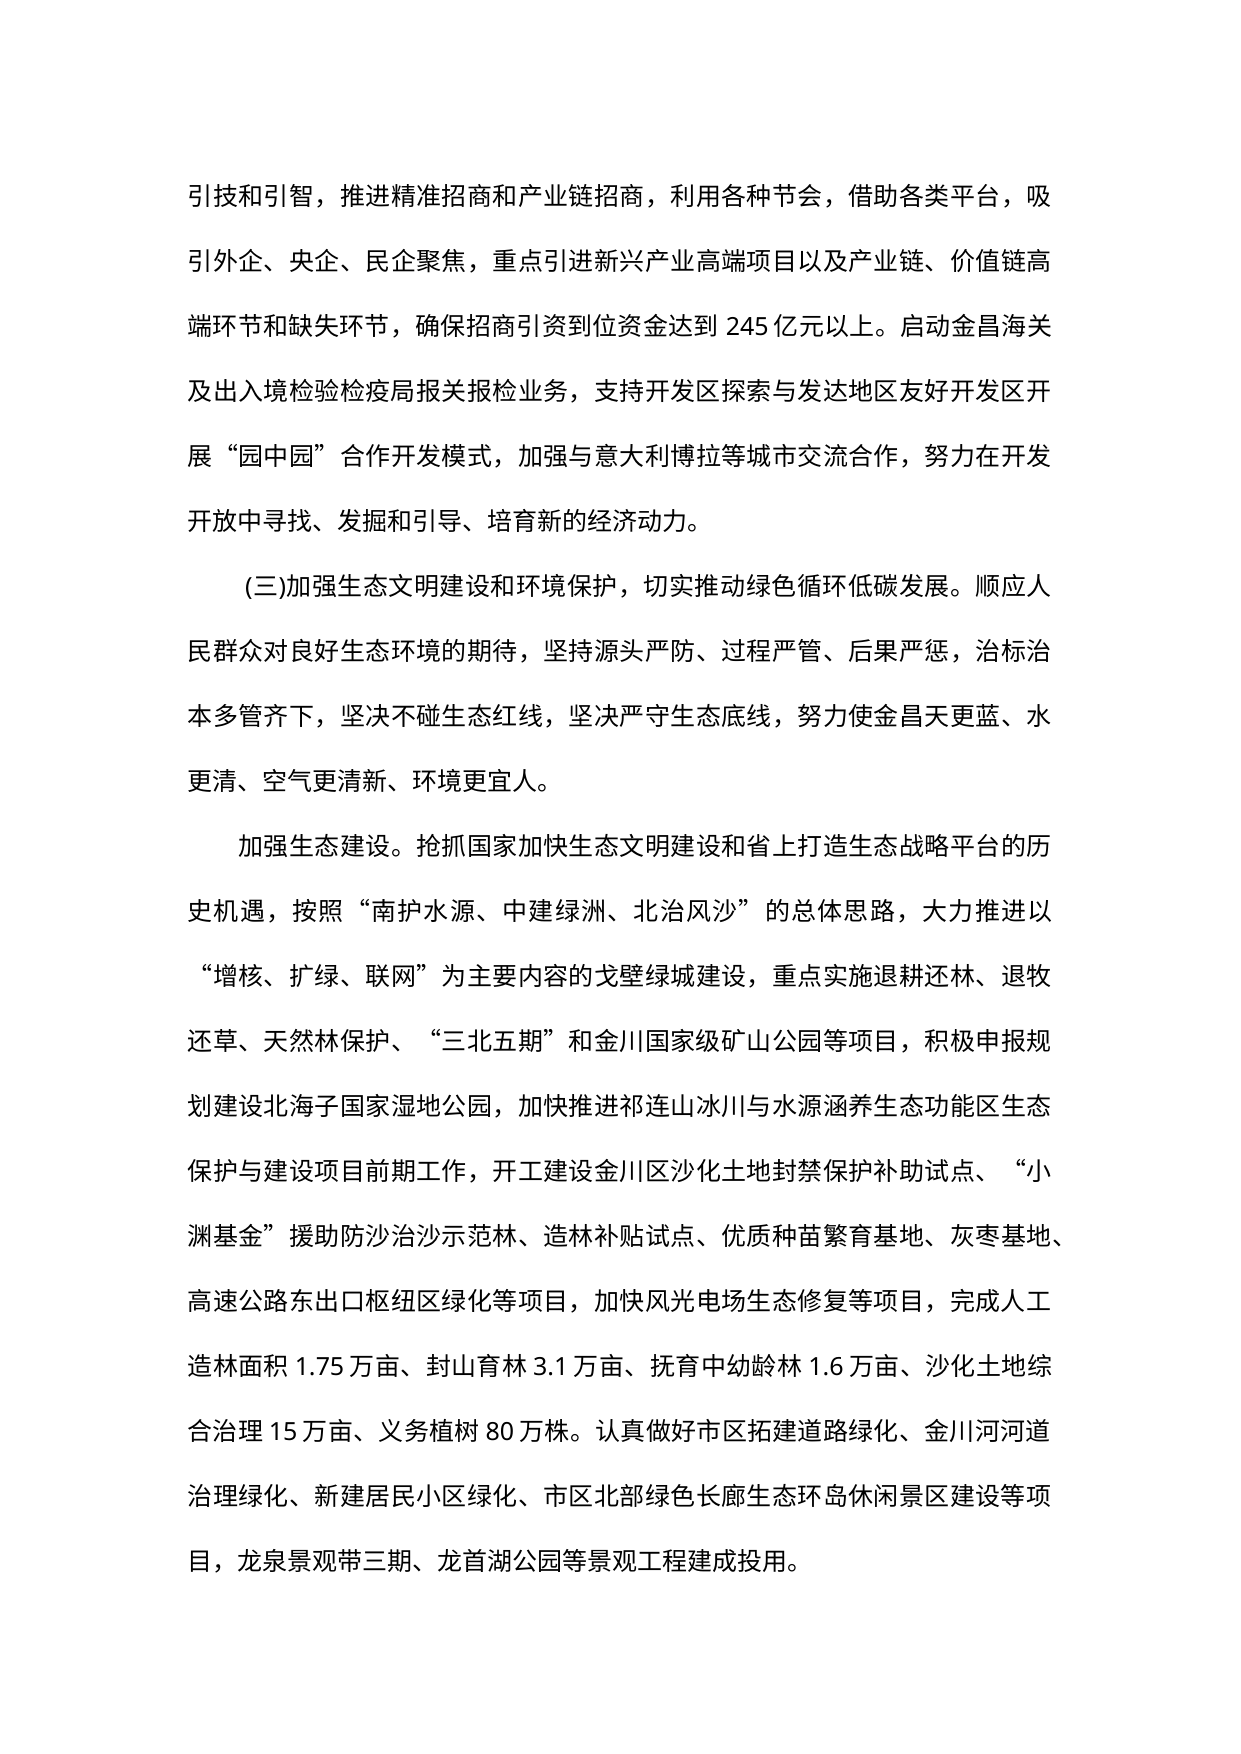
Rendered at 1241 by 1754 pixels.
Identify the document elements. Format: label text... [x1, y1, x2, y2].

text (三)加强生态文明建设和环境保护，切实推动绿色循环低碳发展。顺应人民群众对良好生态环境的期待，坚持源头严防、过程严管、后果严惩，治标治本多管齐下，坚决不碰生态红线，坚决严守生态底线，努力使金昌天更蓝、水更清、空气更清新、环境更宜人。 [187, 552, 1053, 812]
text 加强生态建设。抢抓国家加快生态文明建设和省上打造生态战略平台的历史机遇，按照“南护水源、中建绿洲、北治风沙”的总体思路，大力推进以“增核、扩绿、联网”为主要内容的戈壁绿城建设，重点实施退耕还林、退牧还草、天然林保护、“三北五期”和金川国家级矿山公园等项目，积极申报规划建设北海子国家湿地公园，加快推进祁连山冰川与水源涵养生态功能区生态保护与建设项目前期工作，开工建设金川区沙化土地封禁保护补助试点、“小渊基金”援助防沙治沙示范林、造林补贴试点、优质种苗繁育基地、灰枣基地、高速公路东出口枢纽区绿化等项目，加快风光电场生态修复等项目，完成人工造林面积1.75万亩、封山育林3.1万亩、抚育中幼龄林1.6万亩、沙化土地综合治理15万亩、义务植树80万株。认真做好市区拓建道路绿化、金川河河道治理绿化、新建居民小区绿化、市区北部绿色长廊生态环岛休闲景区建设等项目，龙泉景观带三期、龙首湖公园等景观工程建成投用。 [187, 812, 1053, 1592]
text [187, 162, 1053, 552]
